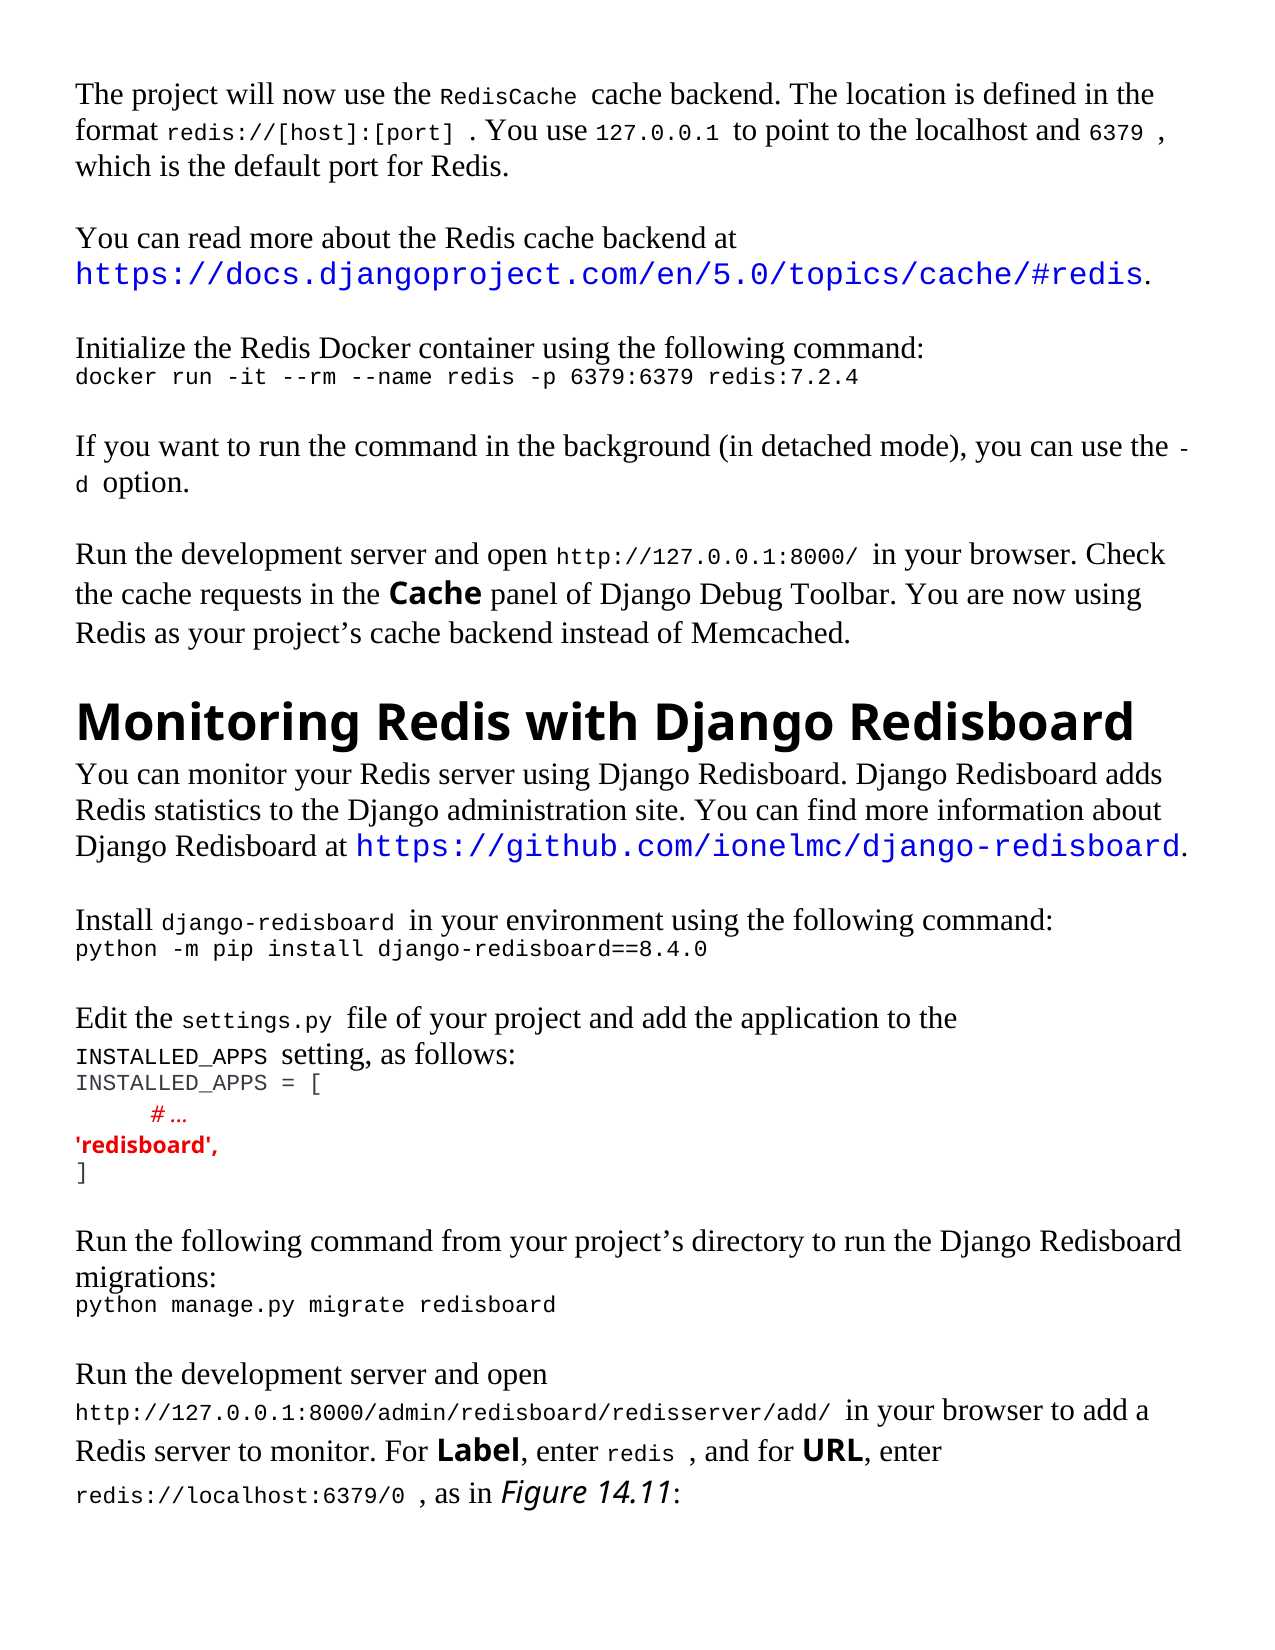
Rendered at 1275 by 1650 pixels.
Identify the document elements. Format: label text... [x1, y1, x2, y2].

text # ... [75, 1097, 1200, 1129]
text INSTALLED_APPS setting, as follows: [75, 1036, 1200, 1072]
text ] [75, 1160, 1200, 1186]
text You can read more about the Redis cache backend at [75, 219, 1200, 255]
text Run the development server and open http://127.0.0.1:8000/ in your browser. Check the cache requests in the Cache panel of Django Debug Toolbar. You are now using Redis as your project’s cache backend instead of Memcached. [75, 535, 1200, 650]
text 'redisboard', [75, 1129, 1200, 1160]
text Run the following command from your project’s directory to run the Django Redisboard migrations: [75, 1222, 1200, 1294]
text If you want to run the command in the background (in detached mode), you can use the -d option. [75, 427, 1200, 499]
text Install django-redisboard in your environment using the following command: [75, 902, 1200, 938]
text Initialize the Redis Docker container using the following command: [75, 329, 1200, 365]
text Run the development server and open http://127.0.0.1:8000/admin/redisboard/redisserver/add/ in your browser to add a Redis server to monitor. For Label, enter redis , and for URL, enter redis://localhost:6379/0 , as in Figure 14.11: [75, 1356, 1200, 1513]
text Edit the settings.py file of your project and add the application to the [75, 999, 1200, 1036]
text python manage.py migrate redisboard [75, 1294, 1200, 1320]
text INSTALLED_APPS = [ [75, 1072, 1200, 1097]
text Monitoring Redis with Django Redisboard [75, 686, 1200, 755]
text python -m pip install django-redisboard==8.4.0 [75, 938, 1200, 963]
text https://docs.djangoproject.com/en/5.0/topics/cache/#redis. [75, 255, 1200, 293]
text The project will now use the RedisCache cache backend. The location is defined in the format redis://[host]:[port] . You use 127.0.0.1 to point to the localhost and 6379 , which is the default port for Redis. [75, 75, 1200, 183]
text docker run -it --rm --name redis -p 6379:6379 redis:7.2.4 [75, 365, 1200, 391]
text You can monitor your Redis server using Django Redisboard. Django Redisboard adds Redis statistics to the Django administration site. You can find more information about Django Redisboard at https://github.com/ionelmc/django-redisboard. [75, 755, 1200, 866]
